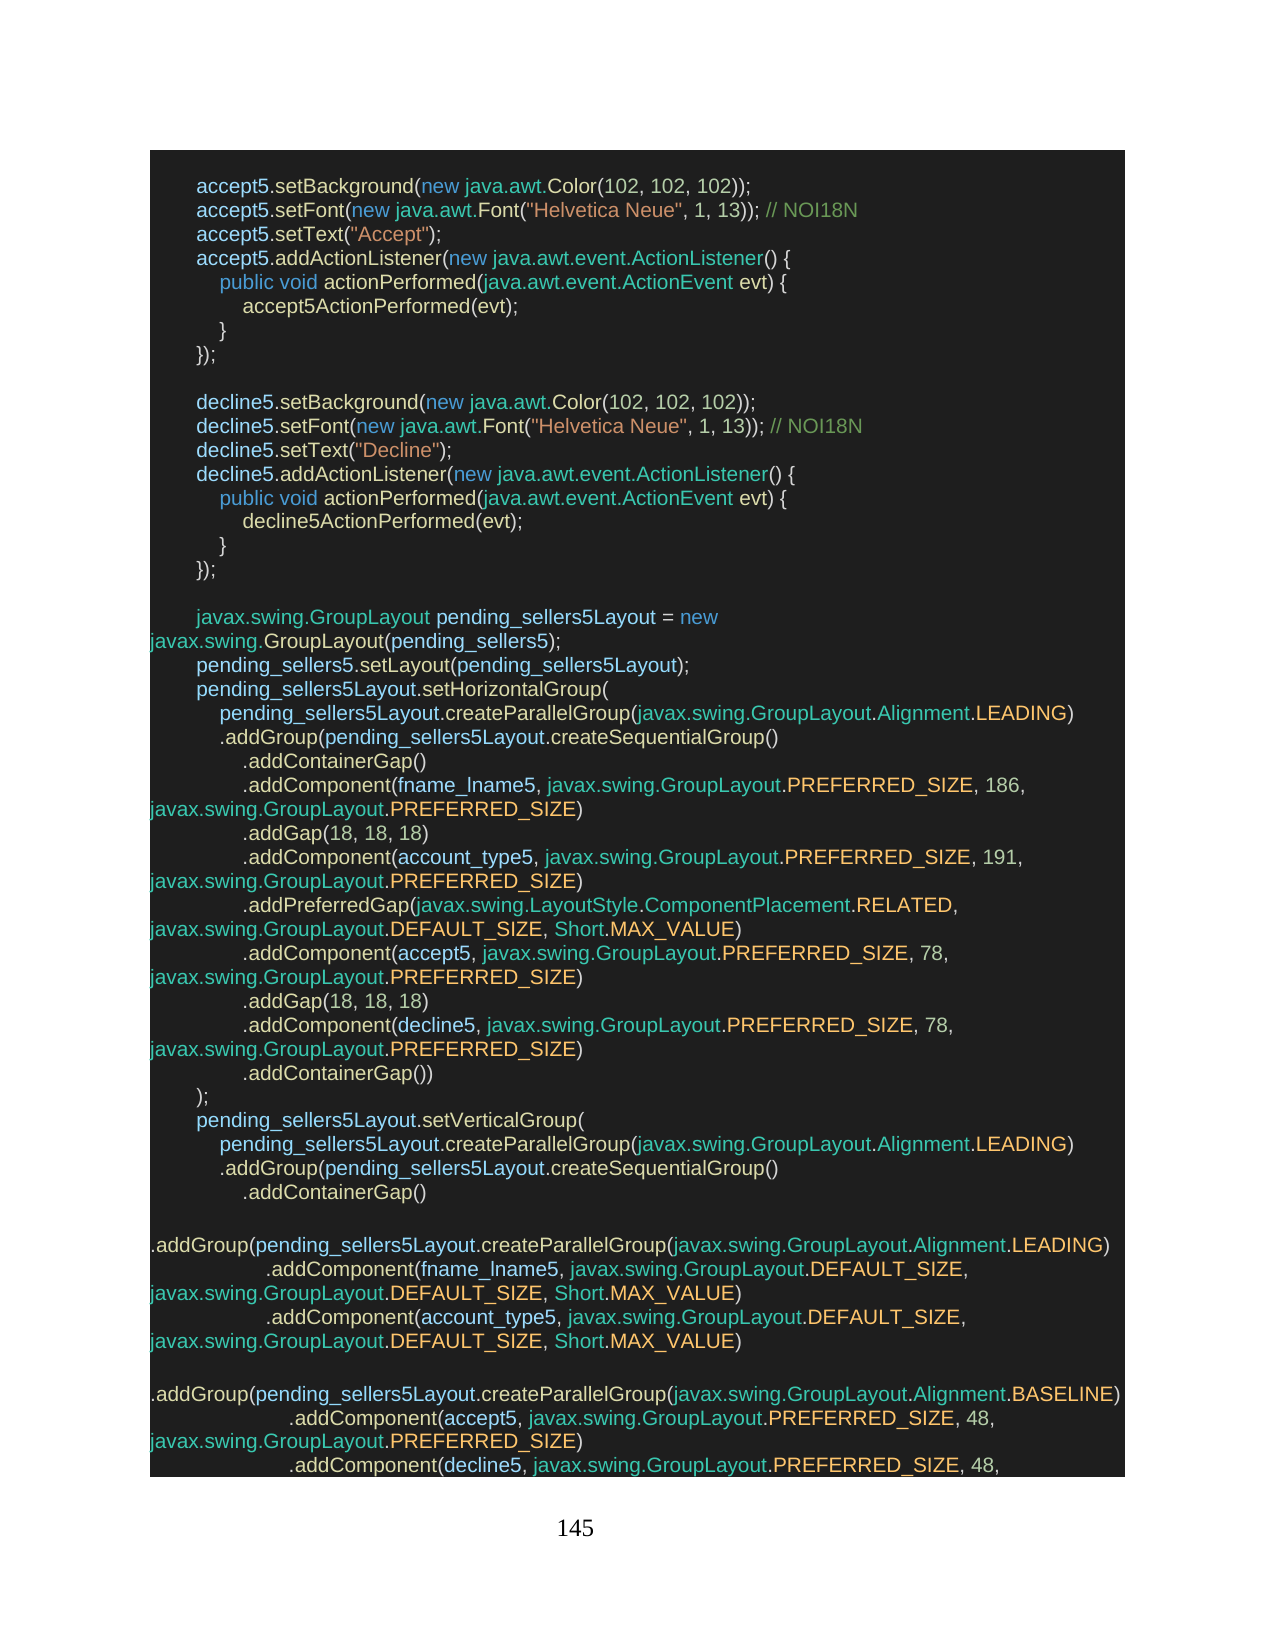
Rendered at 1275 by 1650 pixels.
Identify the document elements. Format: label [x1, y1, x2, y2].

text [150, 150, 1125, 1477]
